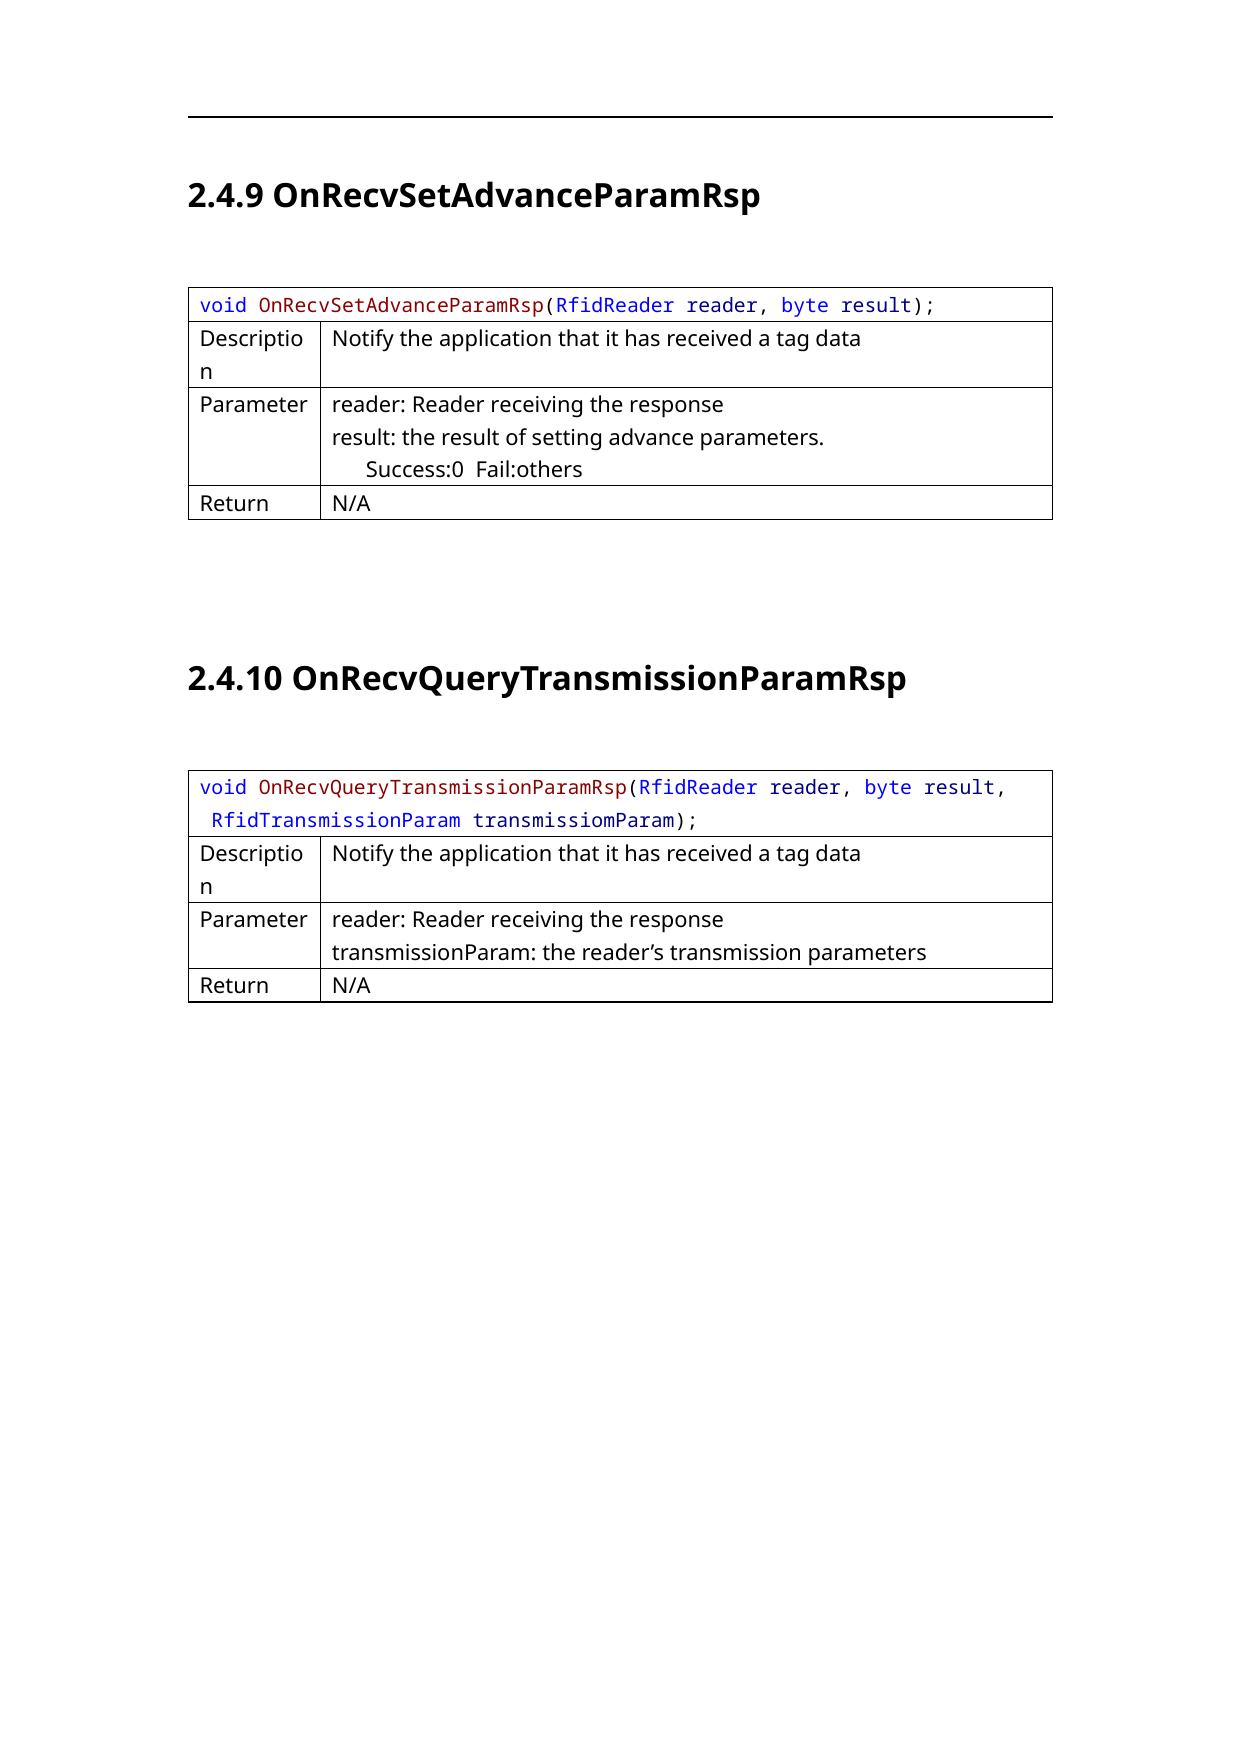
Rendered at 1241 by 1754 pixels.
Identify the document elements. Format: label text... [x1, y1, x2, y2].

subtitle 2.4.10 OnRecvQueryTransmissionParamRsp [187, 644, 1053, 709]
table_cell Parameter [189, 903, 320, 968]
table_cell N/A [321, 969, 1052, 1001]
table_header void OnRecvSetAdvanceParamRsp(RfidReader reader, byte result); [189, 288, 1052, 321]
table_cell Notify the application that it has received a tag data [321, 837, 1052, 902]
table_cell Return [189, 486, 320, 519]
table_cell Description [189, 837, 320, 902]
table_cell Parameter [189, 388, 320, 485]
table_header void OnRecvQueryTransmissionParamRsp(RfidReader reader, byte result, RfidTransmissionParam transmissiomParam); [189, 771, 1052, 836]
table_cell reader: Reader receiving the response transmissionParam: the reader’s transmission parameters [321, 903, 1052, 968]
table_cell Return [189, 969, 320, 1001]
subtitle 2.4.9 OnRecvSetAdvanceParamRsp [187, 162, 1053, 227]
table_cell N/A [321, 486, 1052, 519]
table_cell reader: Reader receiving the response result: the result of setting advance parameters. Success:0 Fail:others [321, 388, 1052, 485]
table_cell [321, 322, 1052, 387]
table_cell Description [189, 322, 320, 387]
